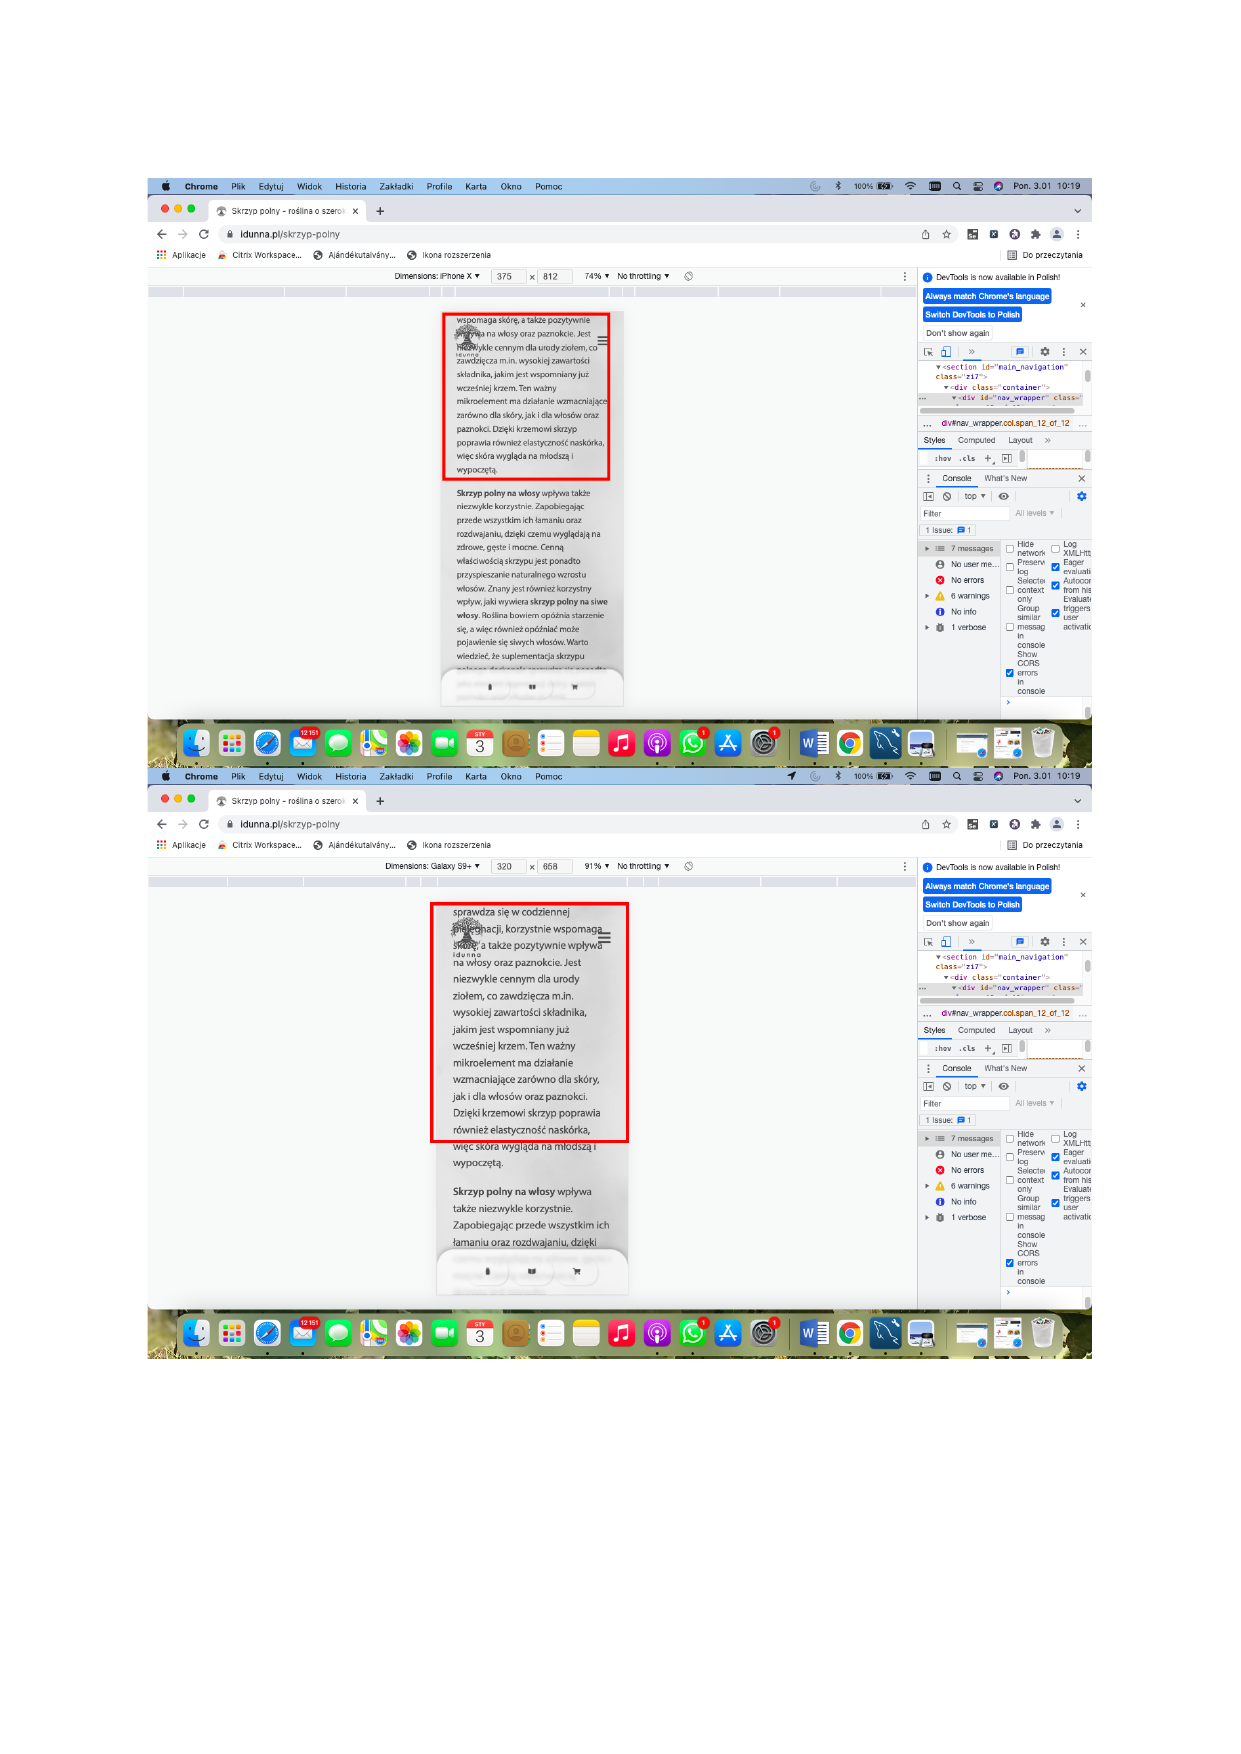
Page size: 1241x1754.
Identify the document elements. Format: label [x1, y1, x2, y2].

picture [147, 178, 1092, 1359]
